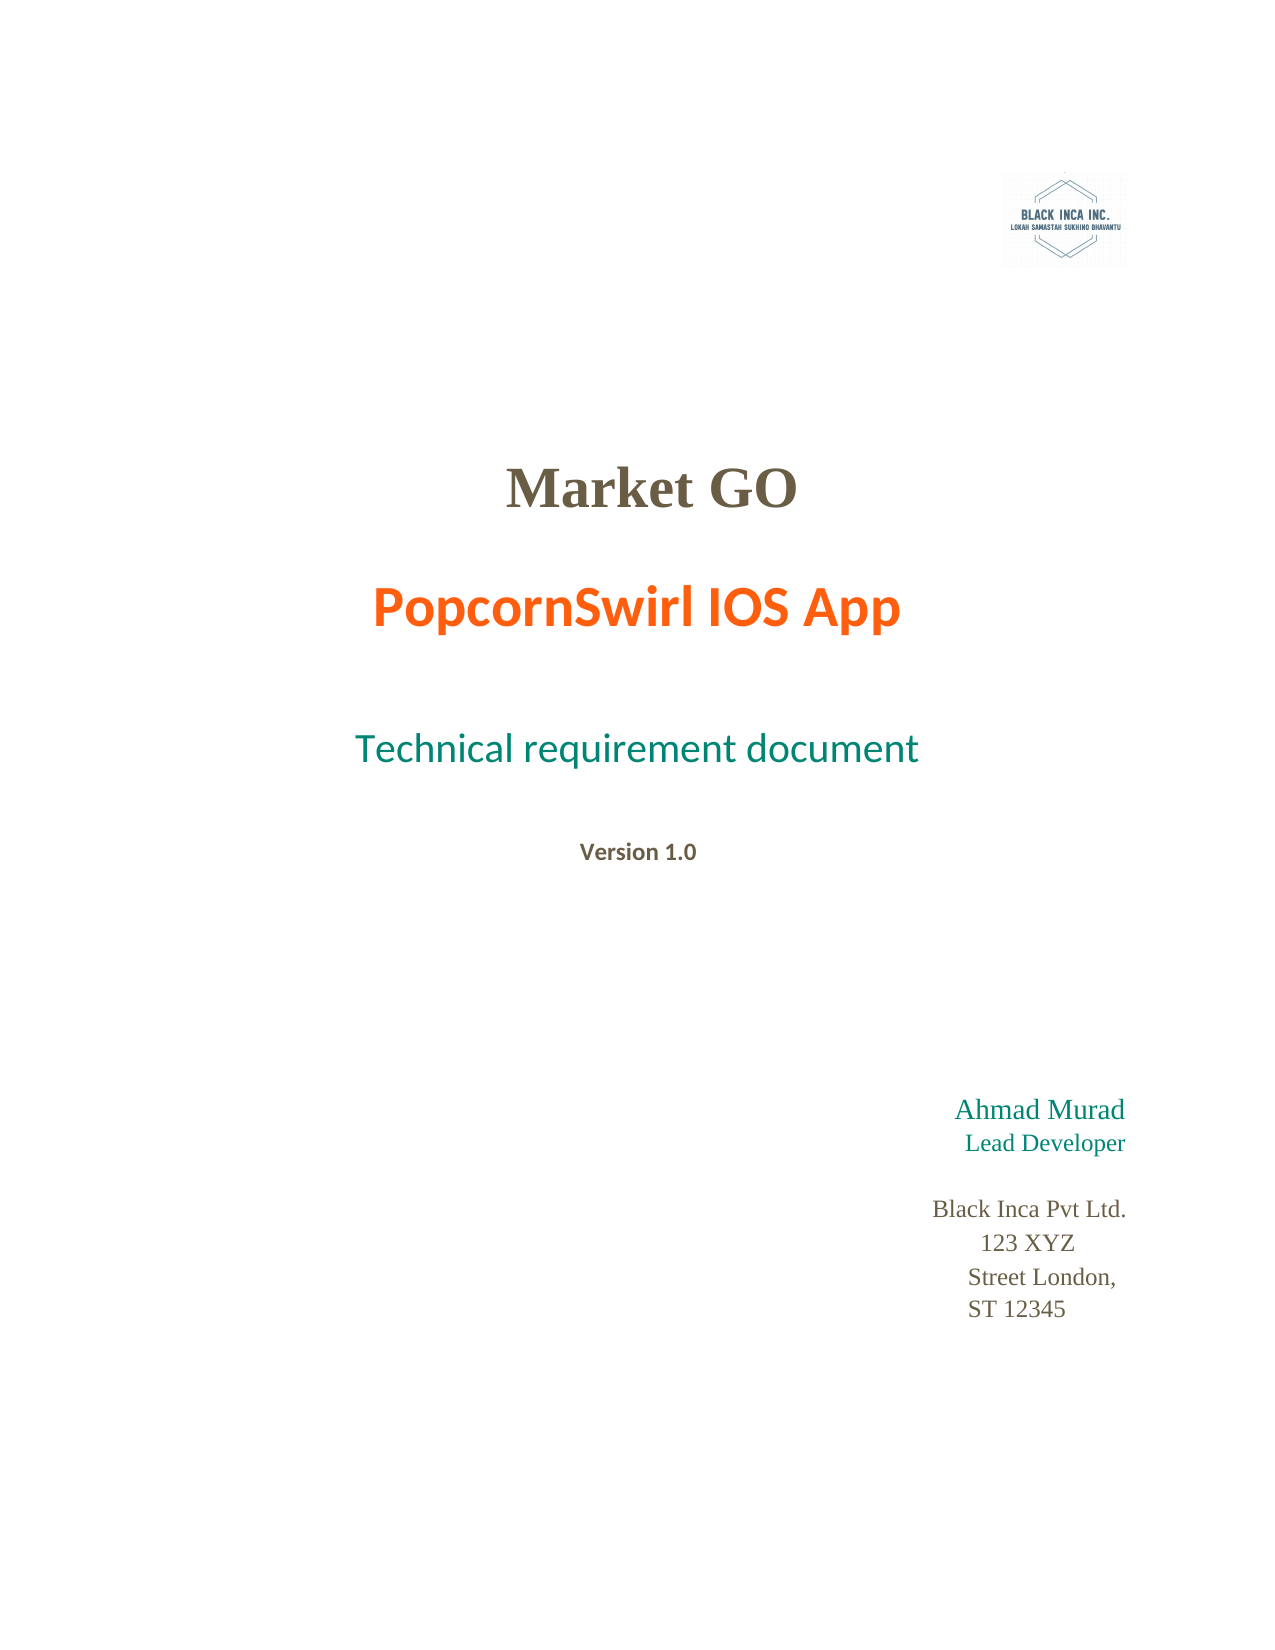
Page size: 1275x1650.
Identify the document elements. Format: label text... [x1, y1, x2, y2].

text Version 1.0 [149, 836, 1127, 866]
text Lead Developer [149, 1128, 1125, 1157]
picture [1003, 172, 1129, 268]
text Street London, ST 12345 [968, 1262, 1136, 1323]
text Ahmad Murad [149, 1092, 1125, 1126]
subtitle PopcornSwirl IOS App [149, 570, 1125, 641]
text Market GO [152, 453, 1152, 521]
text 123 XYZ [149, 1228, 1075, 1257]
subtitle Technical requirement document [149, 722, 1125, 773]
text Black Inca Pvt Ltd. [149, 1194, 1126, 1223]
